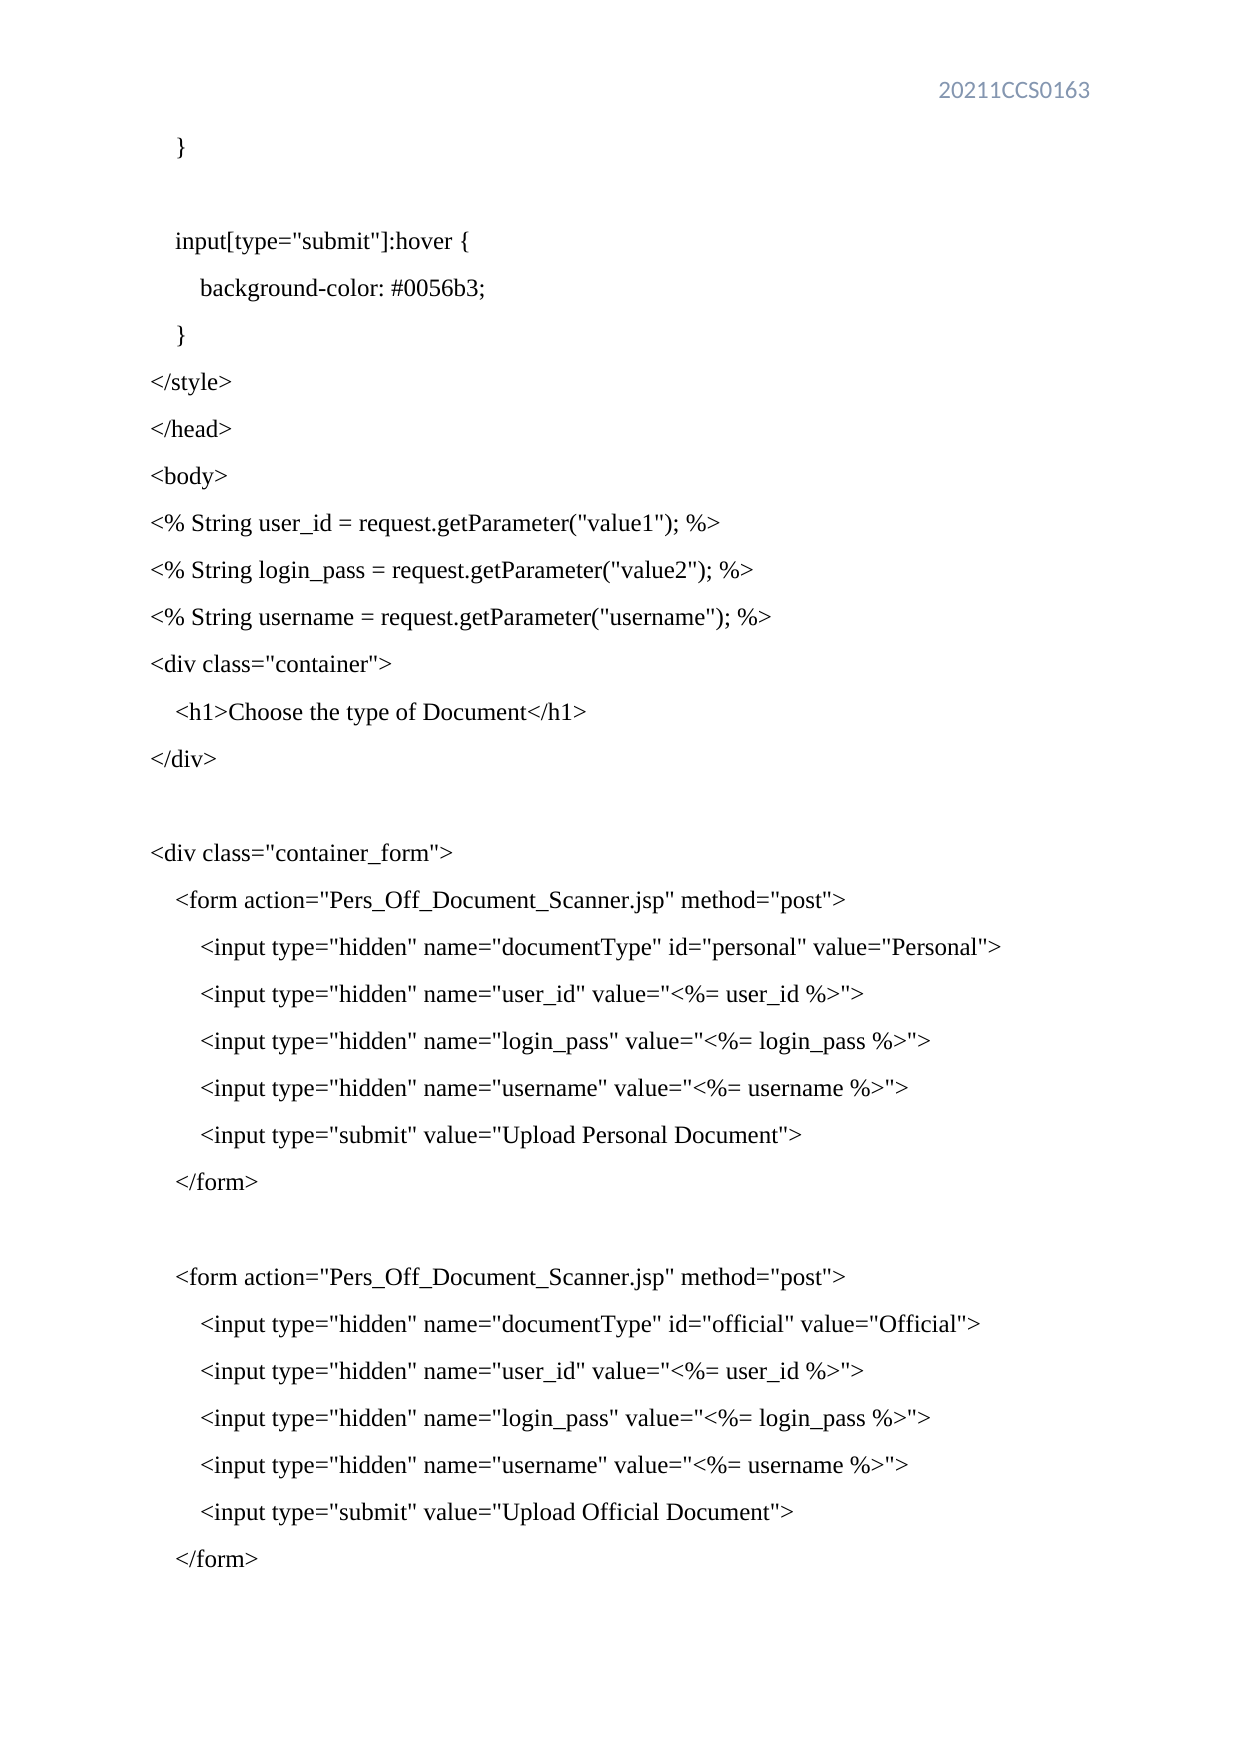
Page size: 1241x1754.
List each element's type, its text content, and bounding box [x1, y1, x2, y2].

text <input type="hidden" name="login_pass" value="<%= login_pass %>"> [150, 1403, 1090, 1432]
text </form> [150, 1167, 1090, 1196]
text } [150, 132, 1090, 161]
text </head> [150, 414, 1090, 443]
text <input type="hidden" name="user_id" value="<%= user_id %>"> [150, 1356, 1090, 1384]
text input[type="submit"]:hover { [150, 226, 1090, 254]
text </div> [150, 744, 1090, 772]
text } [150, 320, 1090, 349]
text <body> [150, 461, 1090, 490]
text <input type="submit" value="Upload Official Document"> [150, 1497, 1090, 1526]
text <input type="hidden" name="documentType" id="personal" value="Personal"> [150, 932, 1090, 961]
text <input type="submit" value="Upload Personal Document"> [150, 1120, 1090, 1149]
text <form action="Pers_Off_Document_Scanner.jsp" method="post"> [150, 1262, 1090, 1290]
text <% String username = request.getParameter("username"); %> [150, 602, 1090, 631]
text <input type="hidden" name="username" value="<%= username %>"> [150, 1073, 1090, 1102]
text <div class="container_form"> [150, 838, 1090, 867]
text <% String login_pass = request.getParameter("value2"); %> [150, 555, 1090, 584]
text <input type="hidden" name="login_pass" value="<%= login_pass %>"> [150, 1026, 1090, 1055]
text background-color: #0056b3; [150, 273, 1090, 302]
text </form> [150, 1544, 1090, 1573]
text <input type="hidden" name="documentType" id="official" value="Official"> [150, 1309, 1090, 1337]
text <h1>Choose the type of Document</h1> [150, 697, 1090, 725]
text <form action="Pers_Off_Document_Scanner.jsp" method="post"> [150, 885, 1090, 914]
text <input type="hidden" name="username" value="<%= username %>"> [150, 1450, 1090, 1479]
text </style> [150, 367, 1090, 396]
text <input type="hidden" name="user_id" value="<%= user_id %>"> [150, 979, 1090, 1008]
text <% String user_id = request.getParameter("value1"); %> [150, 508, 1090, 537]
text <div class="container"> [150, 649, 1090, 678]
